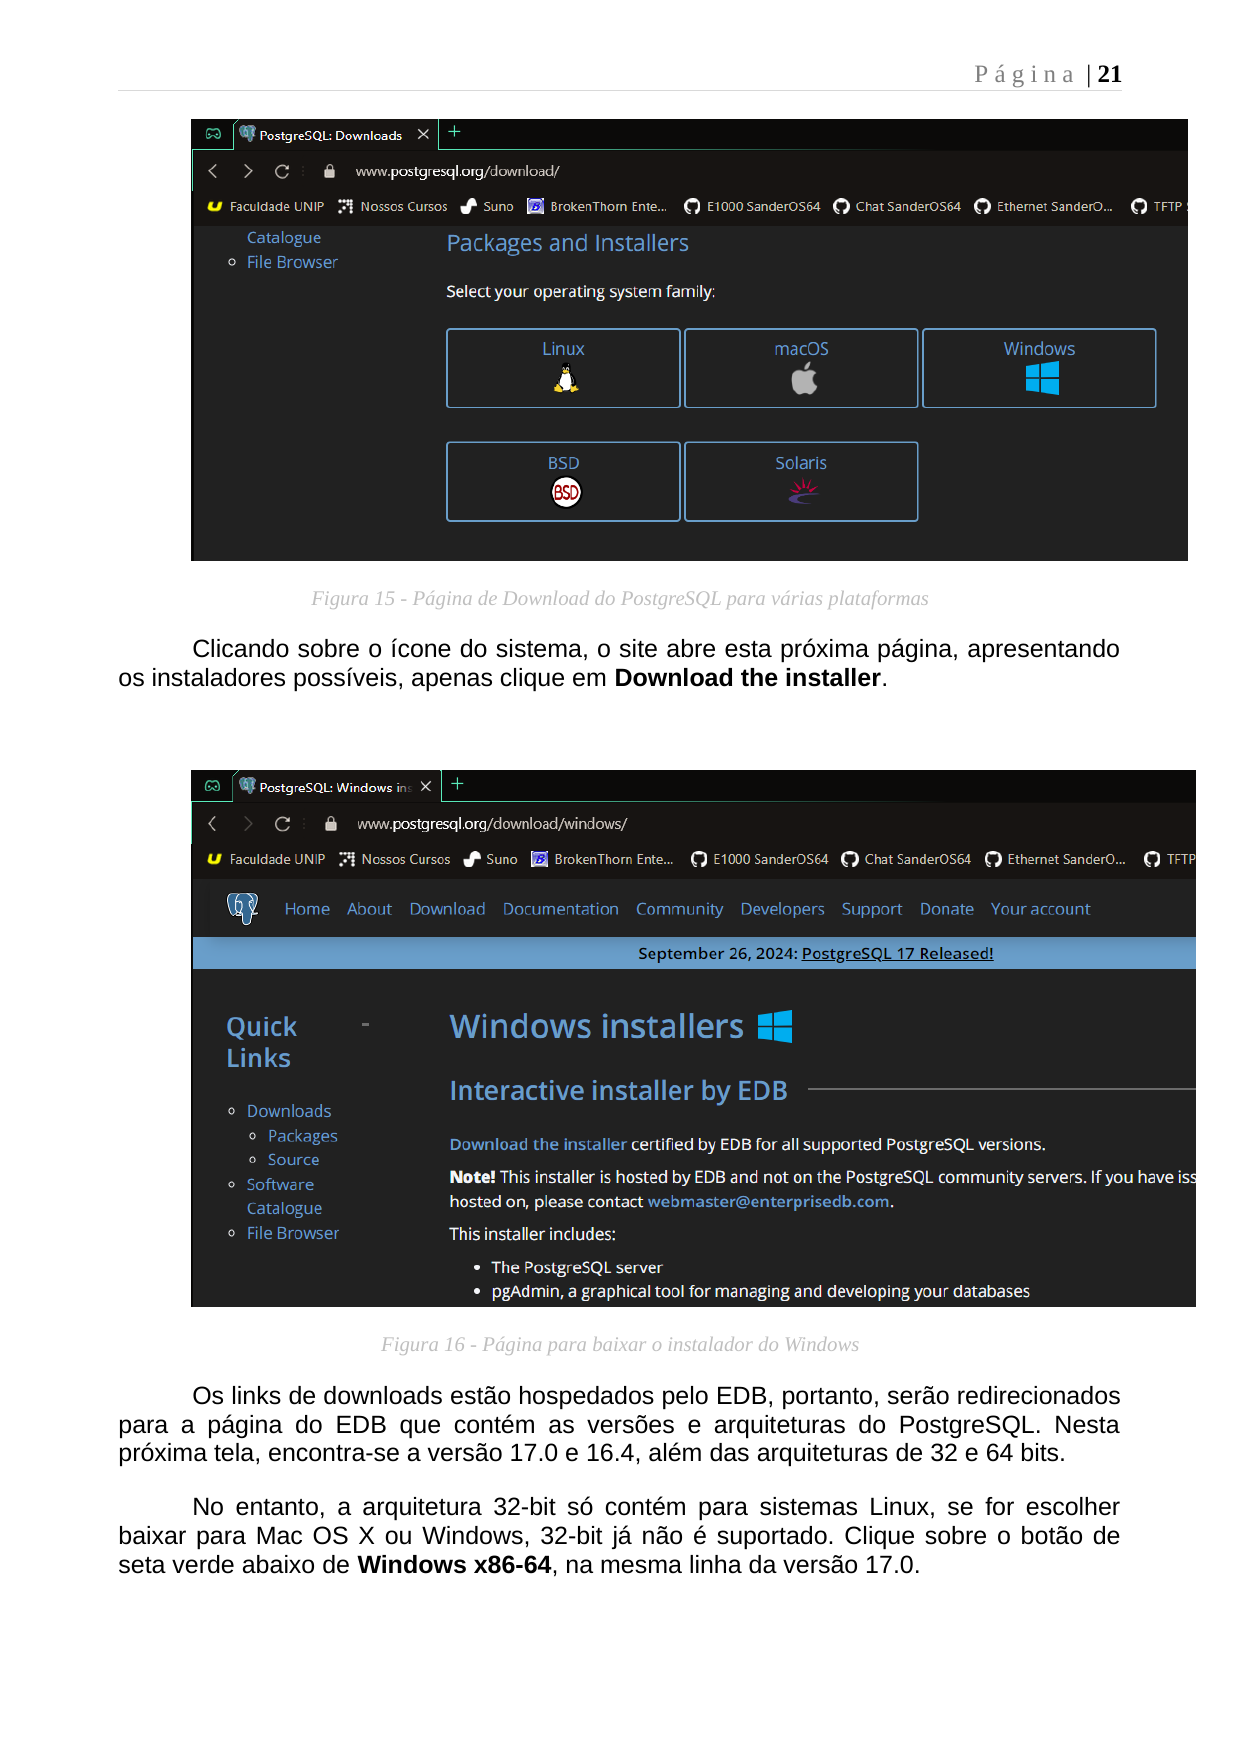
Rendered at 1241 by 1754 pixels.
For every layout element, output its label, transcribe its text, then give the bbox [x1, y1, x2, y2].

text No entanto, a arquitetura 32-bit só contém para sistemas Linux, se for escolher baixar para Mac OS X ou Windows, 32-bit já não é suportado. Clique sobre o botão de seta verde abaixo de Windows x86-64, na mesma linha da versão 17.0. [118, 1492, 1122, 1578]
text Clicando sobre o ícone do sistema, o site abre esta próxima página, apresentando os instaladores possíveis, apenas clique em Download the installer. [118, 634, 1122, 692]
picture [191, 770, 1196, 1307]
text Os links de downloads estão hospedados pelo EDB, portanto, serão redirecionados para a página do EDB que contém as versões e arquiteturas do PostgreSQL. Nesta próxima tela, encontra-se a versão 17.0 e 16.4, além das arquiteturas de 32 e 64 bits. [118, 1381, 1122, 1467]
picture [191, 119, 1188, 561]
